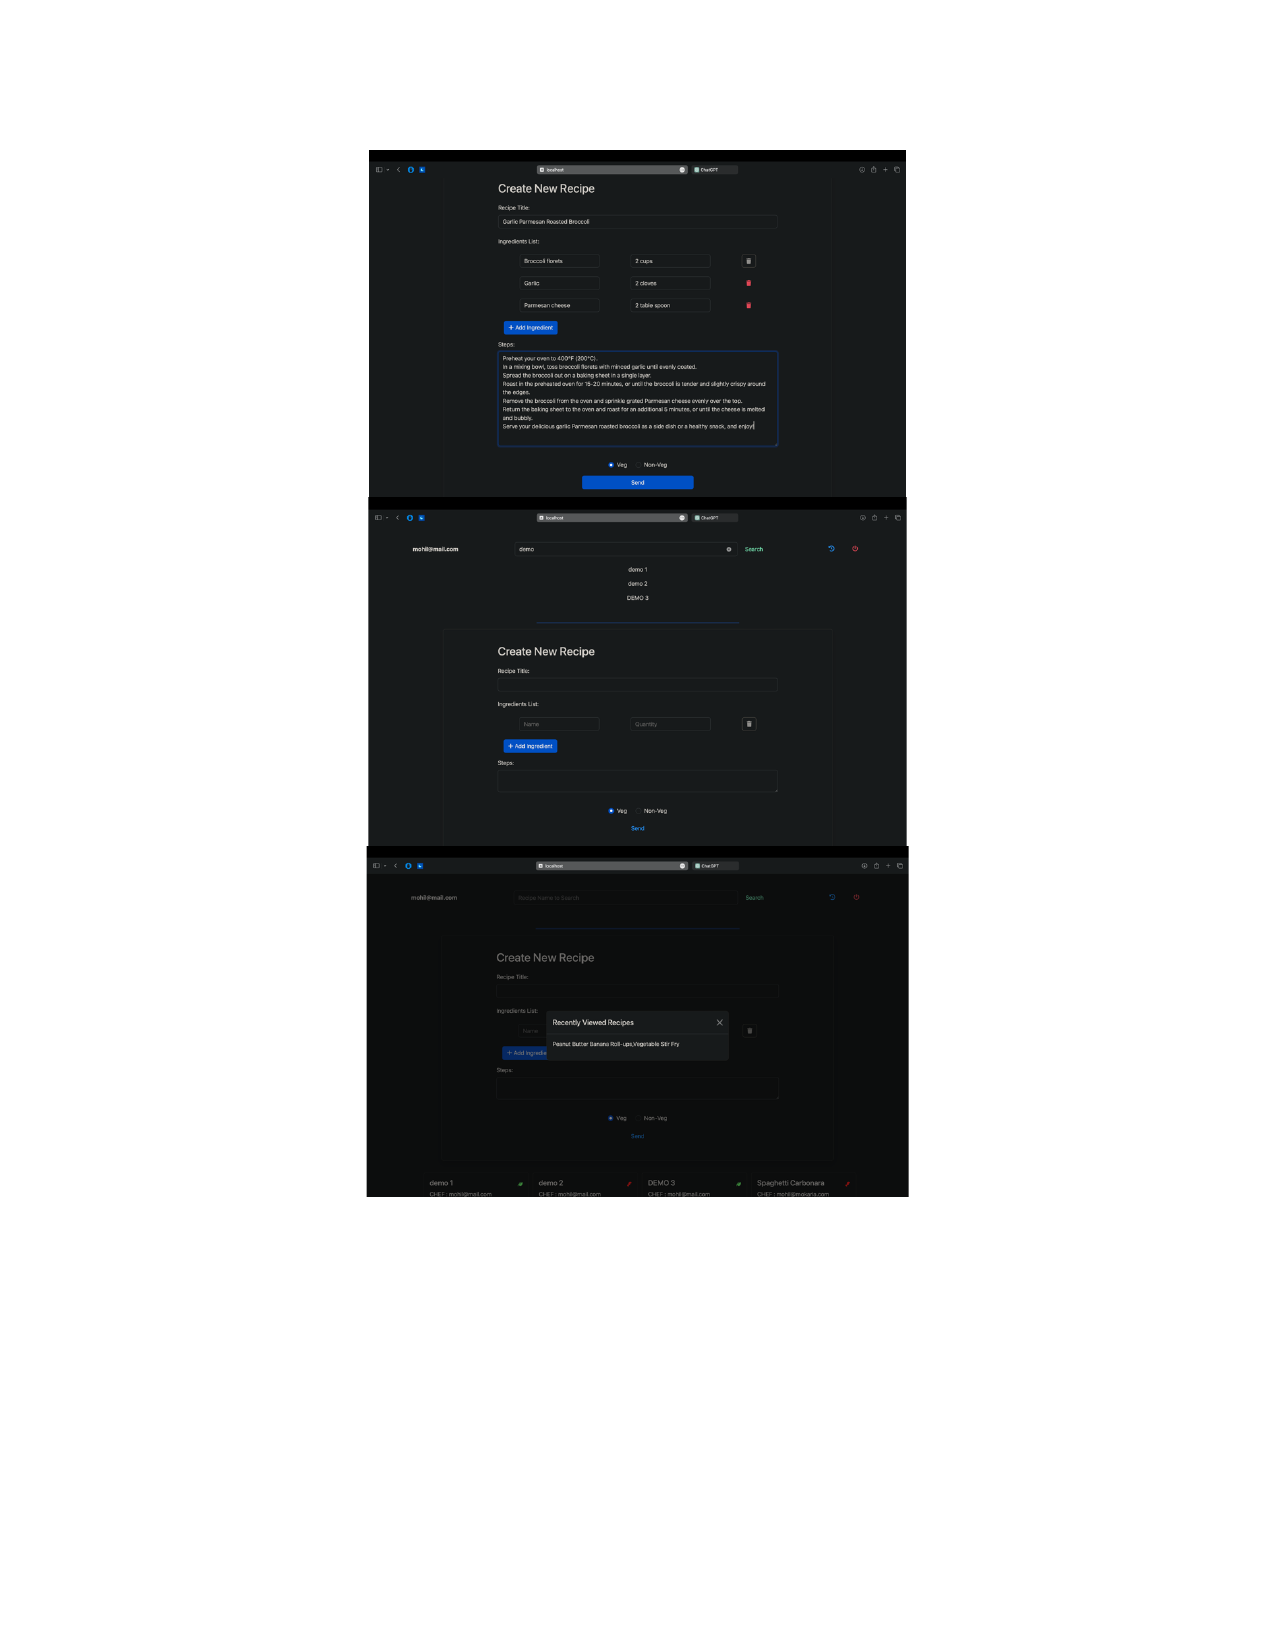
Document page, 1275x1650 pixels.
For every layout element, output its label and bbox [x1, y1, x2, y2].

picture [366, 150, 909, 1197]
